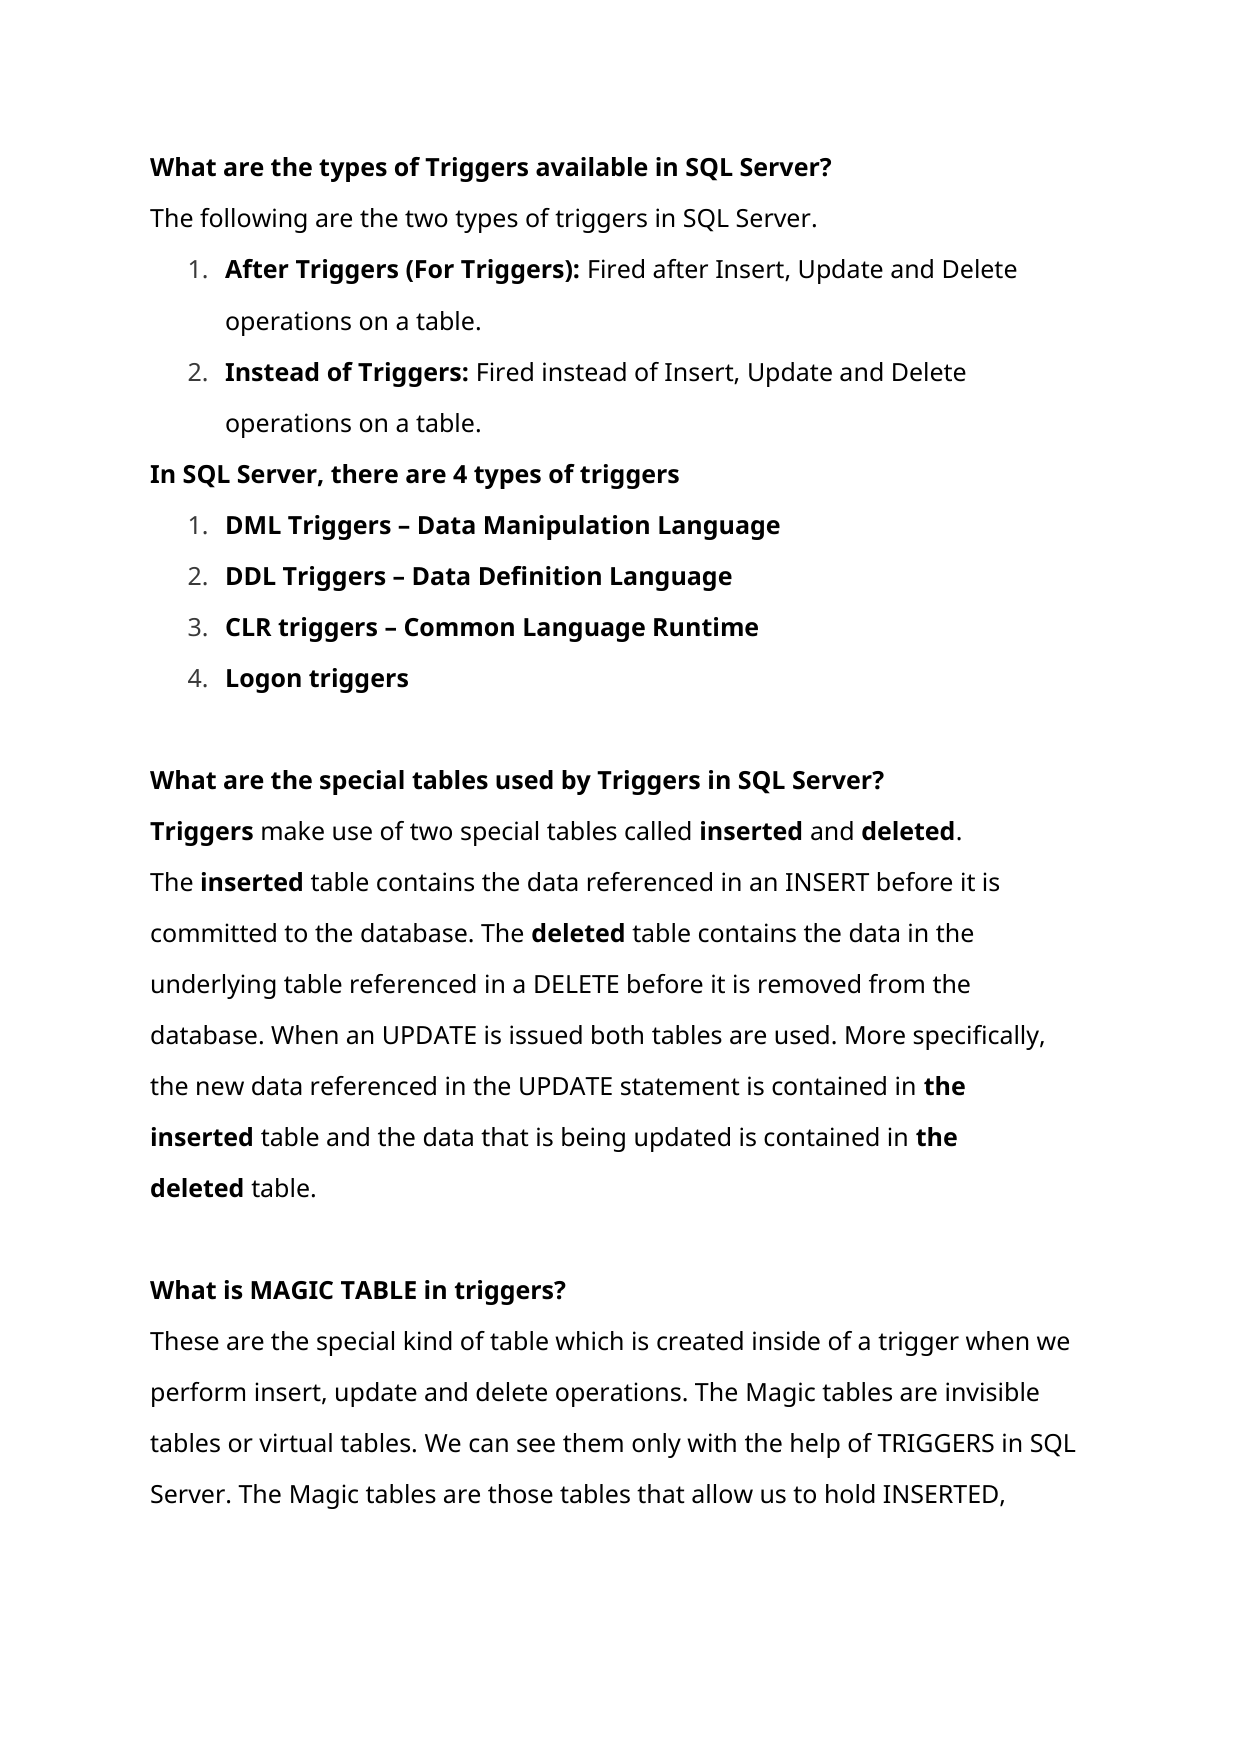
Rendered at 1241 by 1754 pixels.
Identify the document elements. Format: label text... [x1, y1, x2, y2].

list DML Triggers – Data Manipulation Language [187, 507, 1090, 541]
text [150, 1324, 1090, 1511]
list DDL Triggers – Data Definition Language [187, 558, 1090, 592]
text Triggers make use of two special tables called inserted and deleted. The inserted table contains the data referenced in an INSERT before it is committed to the database. The deleted table contains the data in the underlying table referenced in a DELETE before it is removed from the database. When an UPDATE is issued both tables are used. More specifically, the new data referenced in the UPDATE statement is contained in the inserted table and the data that is being updated is contained in the deleted table. [150, 813, 1090, 1205]
text What are the special tables used by Triggers in SQL Server? [150, 762, 1090, 797]
text What is MAGIC TABLE in triggers? [150, 1273, 1090, 1307]
list Instead of Triggers: Fired instead of Insert, Update and Delete operations on a table. [187, 354, 1090, 439]
list CLR triggers – Common Language Runtime [187, 609, 1090, 643]
list Logon triggers [187, 660, 1090, 694]
list After Triggers (For Triggers): Fired after Insert, Update and Delete operations on a table. [187, 252, 1090, 337]
text What are the types of Triggers available in SQL Server? [150, 150, 1090, 184]
text In SQL Server, there are 4 types of triggers [150, 456, 1090, 490]
text The following are the two types of triggers in SQL Server. [150, 201, 1090, 235]
